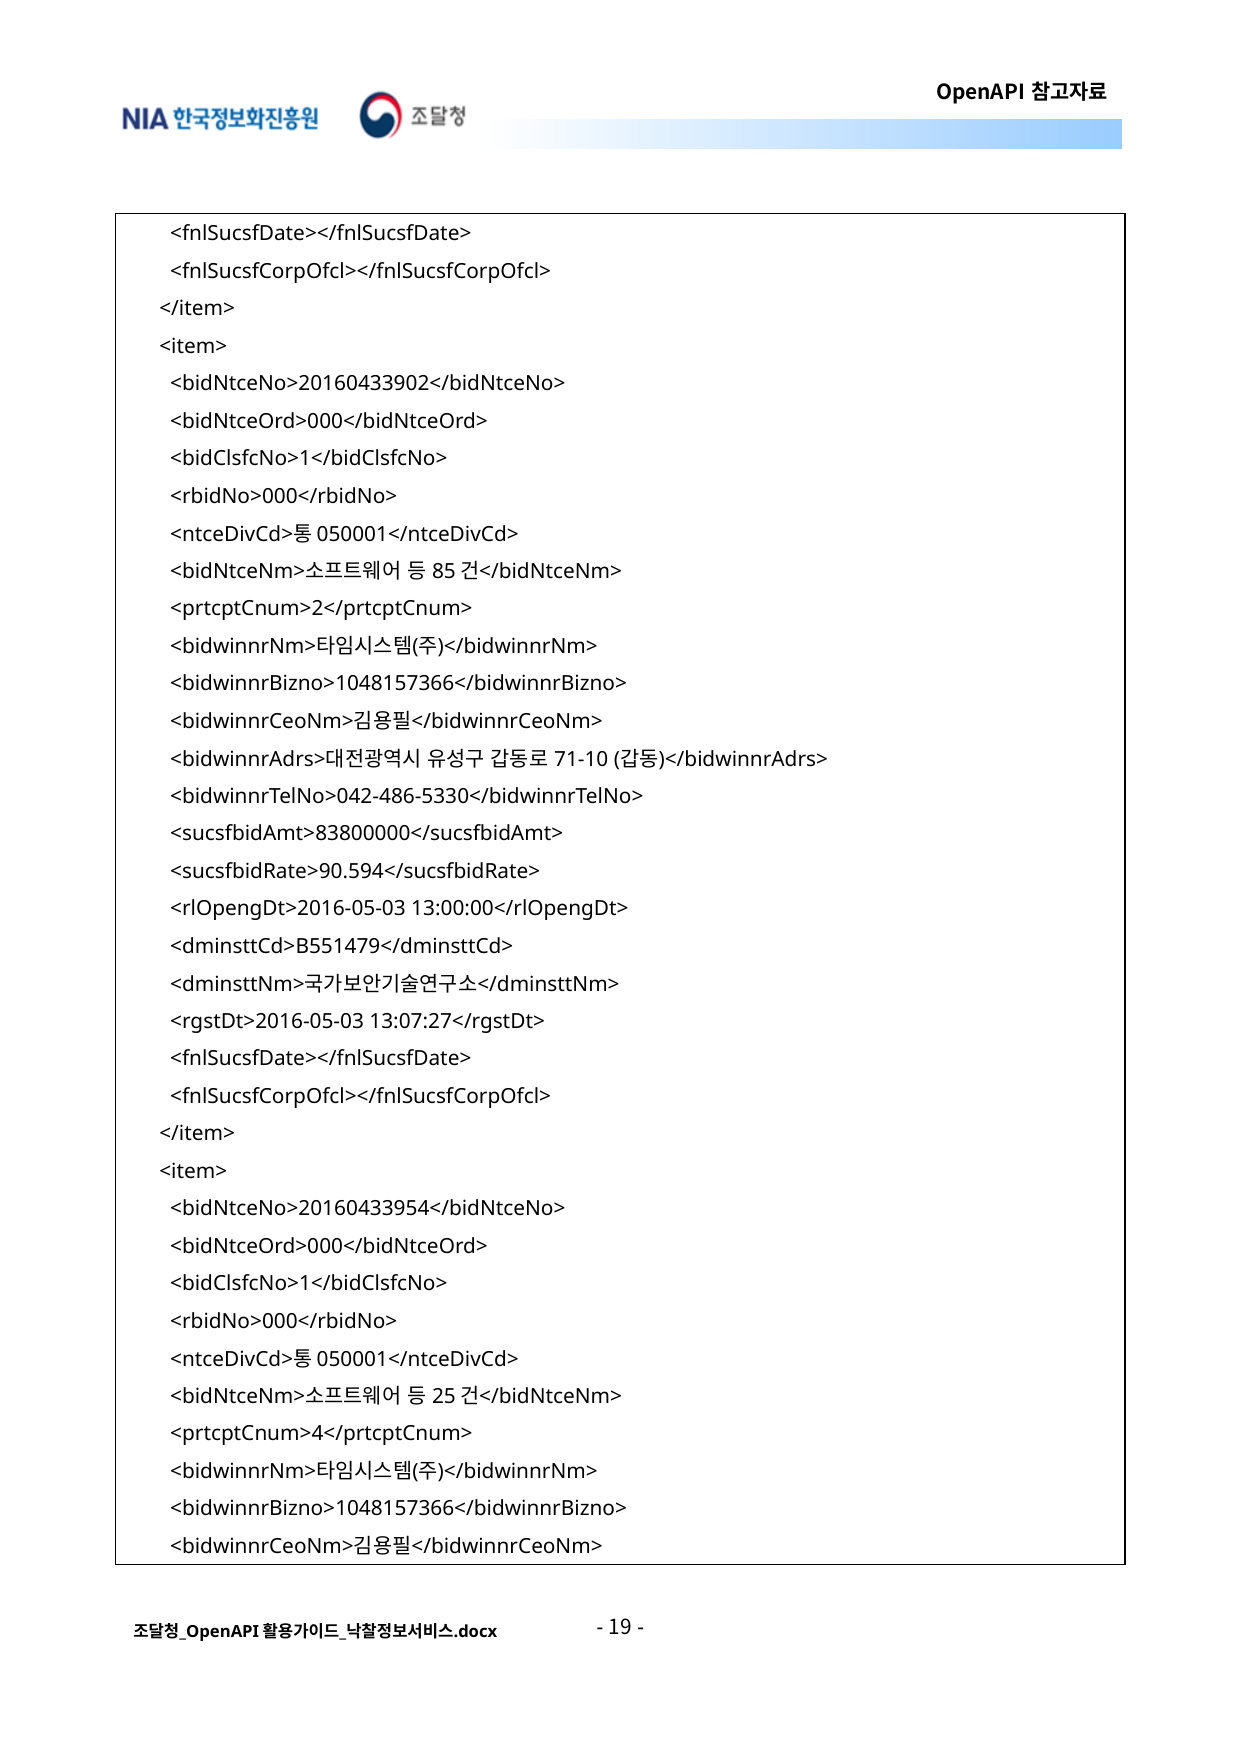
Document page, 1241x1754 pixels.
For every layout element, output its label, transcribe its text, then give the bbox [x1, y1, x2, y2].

picture [118, 88, 472, 145]
